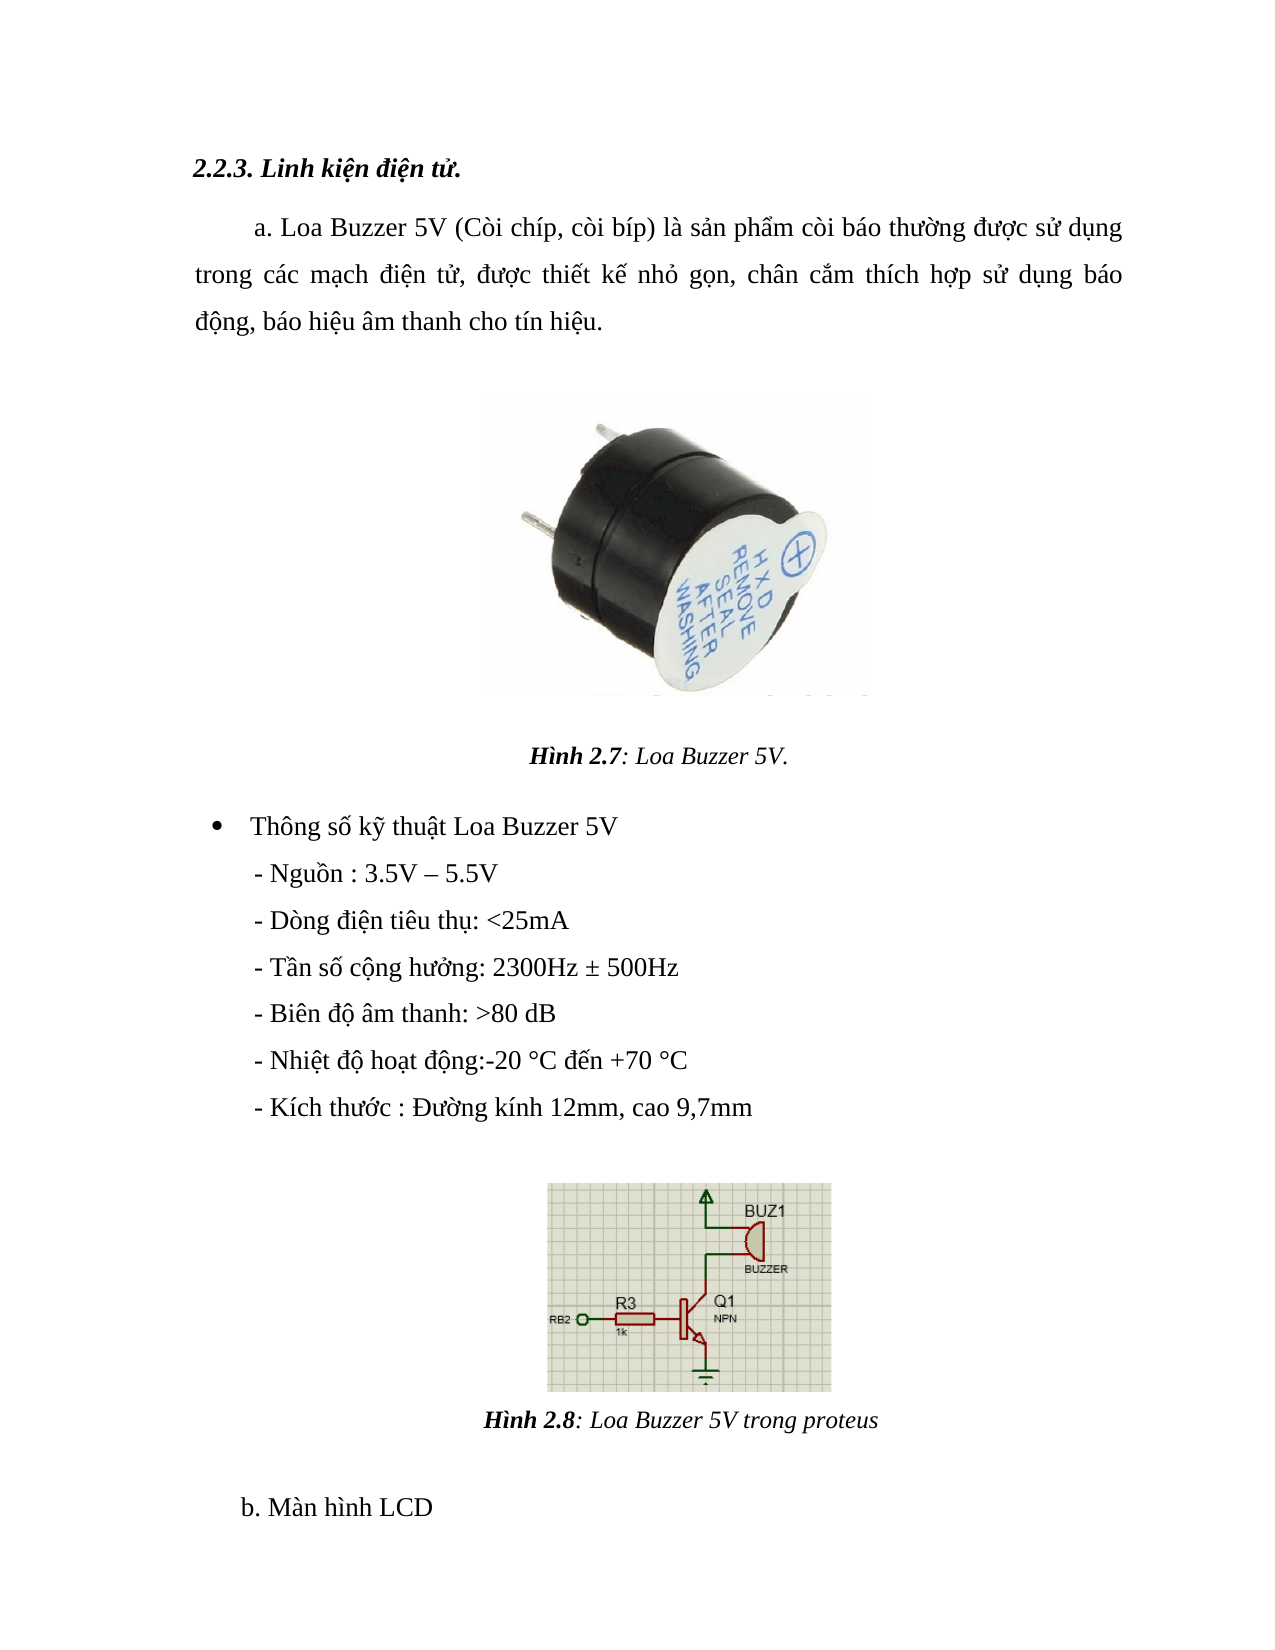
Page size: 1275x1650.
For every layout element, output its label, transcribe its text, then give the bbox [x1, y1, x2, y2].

text a. Loa Buzzer 5V (Còi chíp, còi bíp) là sản phẩm còi báo thường được sử dụng trong các mạch điện tử, được thiết kế nhỏ gọn, chân cắm thích hợp sử dụng báo động, báo hiệu âm thanh cho tín hiệu. [195, 211, 1125, 336]
text - Nguồn : 3.5V – 5.5V [195, 857, 1125, 888]
text - Nhiệt độ hoạt động:-20 °C đến +70 °C [195, 1044, 1125, 1075]
text Hình 2.7: Loa Buzzer 5V. [241, 741, 1080, 769]
text Hình 2.8: Loa Buzzer 5V trong proteus [241, 1405, 1080, 1434]
text - Dòng điện tiêu thụ: <25mA [195, 904, 1125, 935]
list Linh kiện điện tử. [175, 152, 464, 183]
text - Kích thước : Đường kính 12mm, cao 9,7mm [195, 1091, 1125, 1122]
text - Tần số cộng hưởng: 2300Hz ± 500Hz [195, 951, 1125, 982]
list Thông số kỹ thuật Loa Buzzer 5V [212, 810, 1125, 842]
text - Biên độ âm thanh: >80 dB [195, 997, 1125, 1028]
picture [480, 398, 899, 696]
picture [547, 1183, 832, 1392]
text b. Màn hình LCD [175, 1491, 1185, 1523]
